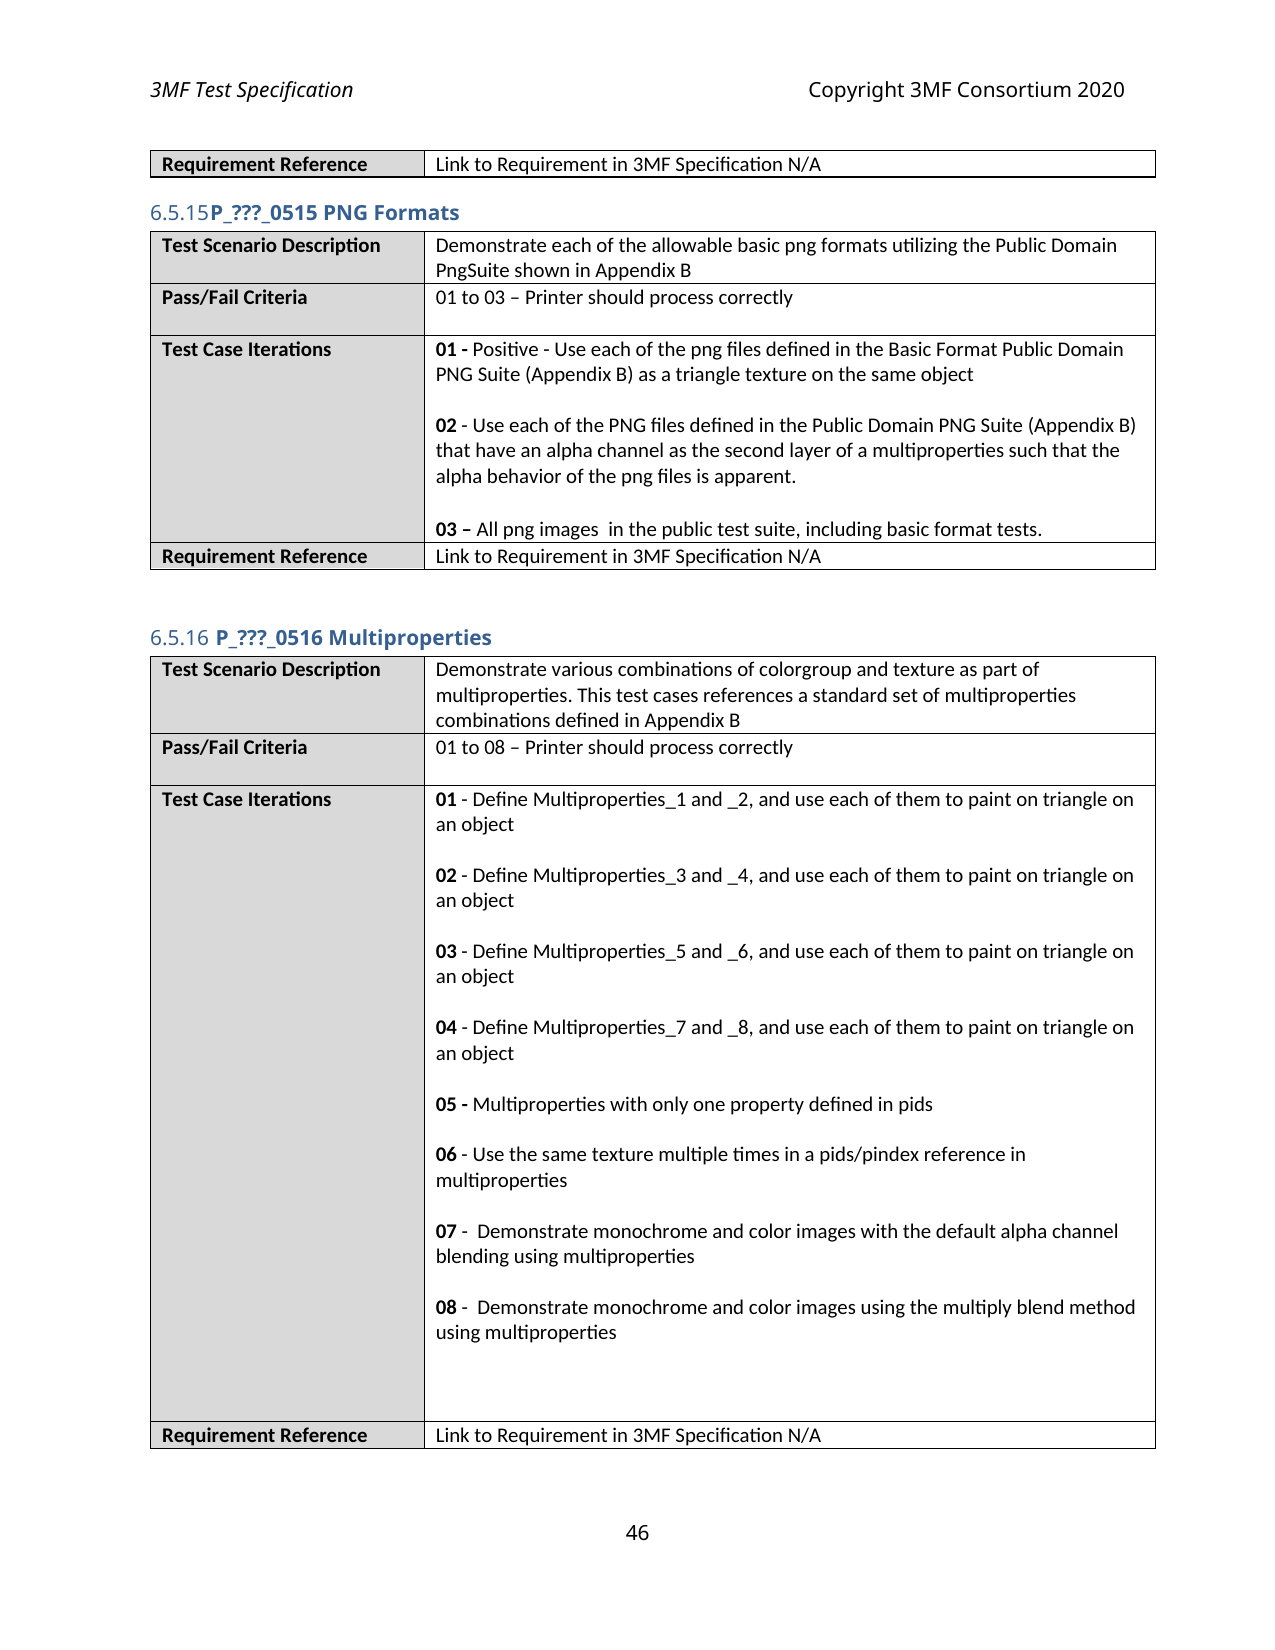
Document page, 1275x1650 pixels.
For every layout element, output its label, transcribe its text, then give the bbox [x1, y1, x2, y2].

table_cell Pass/Fail Criteria [151, 284, 424, 335]
table_cell Pass/Fail Criteria [151, 734, 424, 785]
table_cell Test Case Iterations [151, 336, 424, 542]
table_cell Requirement Reference [151, 543, 424, 568]
table_header Demonstrate various combinations of colorgroup and texture as part of multiproperties. This test cases references a standard set of multiproperties combinations defined in Appendix B [425, 657, 1155, 733]
table_cell Requirement Reference [151, 151, 424, 176]
table_cell Test Case Iterations [151, 786, 424, 1421]
table_cell 01 to 08 – Printer should process correctly [425, 734, 1155, 785]
subtitle P_???_0515 PNG Formats [150, 198, 1125, 227]
table_cell 01 to 03 – Printer should process correctly [425, 284, 1155, 335]
table_header Test Scenario Description [151, 657, 424, 733]
table_header Demonstrate each of the allowable basic png formats utilizing the Public Domain PngSuite shown in Appendix B [425, 232, 1155, 283]
table_cell 01 - Positive - Use each of the png files defined in the Basic Format Public Domain PNG Suite (Appendix B) as a triangle texture on the same object 02 - Use each of the PNG files defined in the Public Domain PNG Suite (Appendix B) that have an alpha channel as the second layer of a multiproperties such that the alpha behavior of the png files is apparent. 03 – All png images in the public test suite, including basic format tests. [425, 336, 1155, 542]
table_cell Link to Requirement in 3MF Specification N/A [425, 543, 1155, 568]
table_cell Requirement Reference [151, 1422, 424, 1448]
table_cell Link to Requirement in 3MF Specification N/A [425, 1422, 1155, 1448]
table_cell 01 - Define Multiproperties_1 and _2, and use each of them to paint on triangle on an object 02 - Define Multiproperties_3 and _4, and use each of them to paint on triangle on an object 03 - Define Multiproperties_5 and _6, and use each of them to paint on triangle on an object 04 - Define Multiproperties_7 and _8, and use each of them to paint on triangle on an object 05 - Multiproperties with only one property defined in pids 06 - Use the same texture multiple times in a pids/pindex reference in multiproperties 07 - Demonstrate monochrome and color images with the default alpha channel blending using multiproperties 08 - Demonstrate monochrome and color images using the multiply blend method using multiproperties [425, 786, 1155, 1421]
subtitle P_???_0516 Multiproperties [150, 623, 1125, 651]
table_cell Link to Requirement in 3MF Specification N/A [425, 151, 1155, 176]
table_header Test Scenario Description [151, 232, 424, 283]
